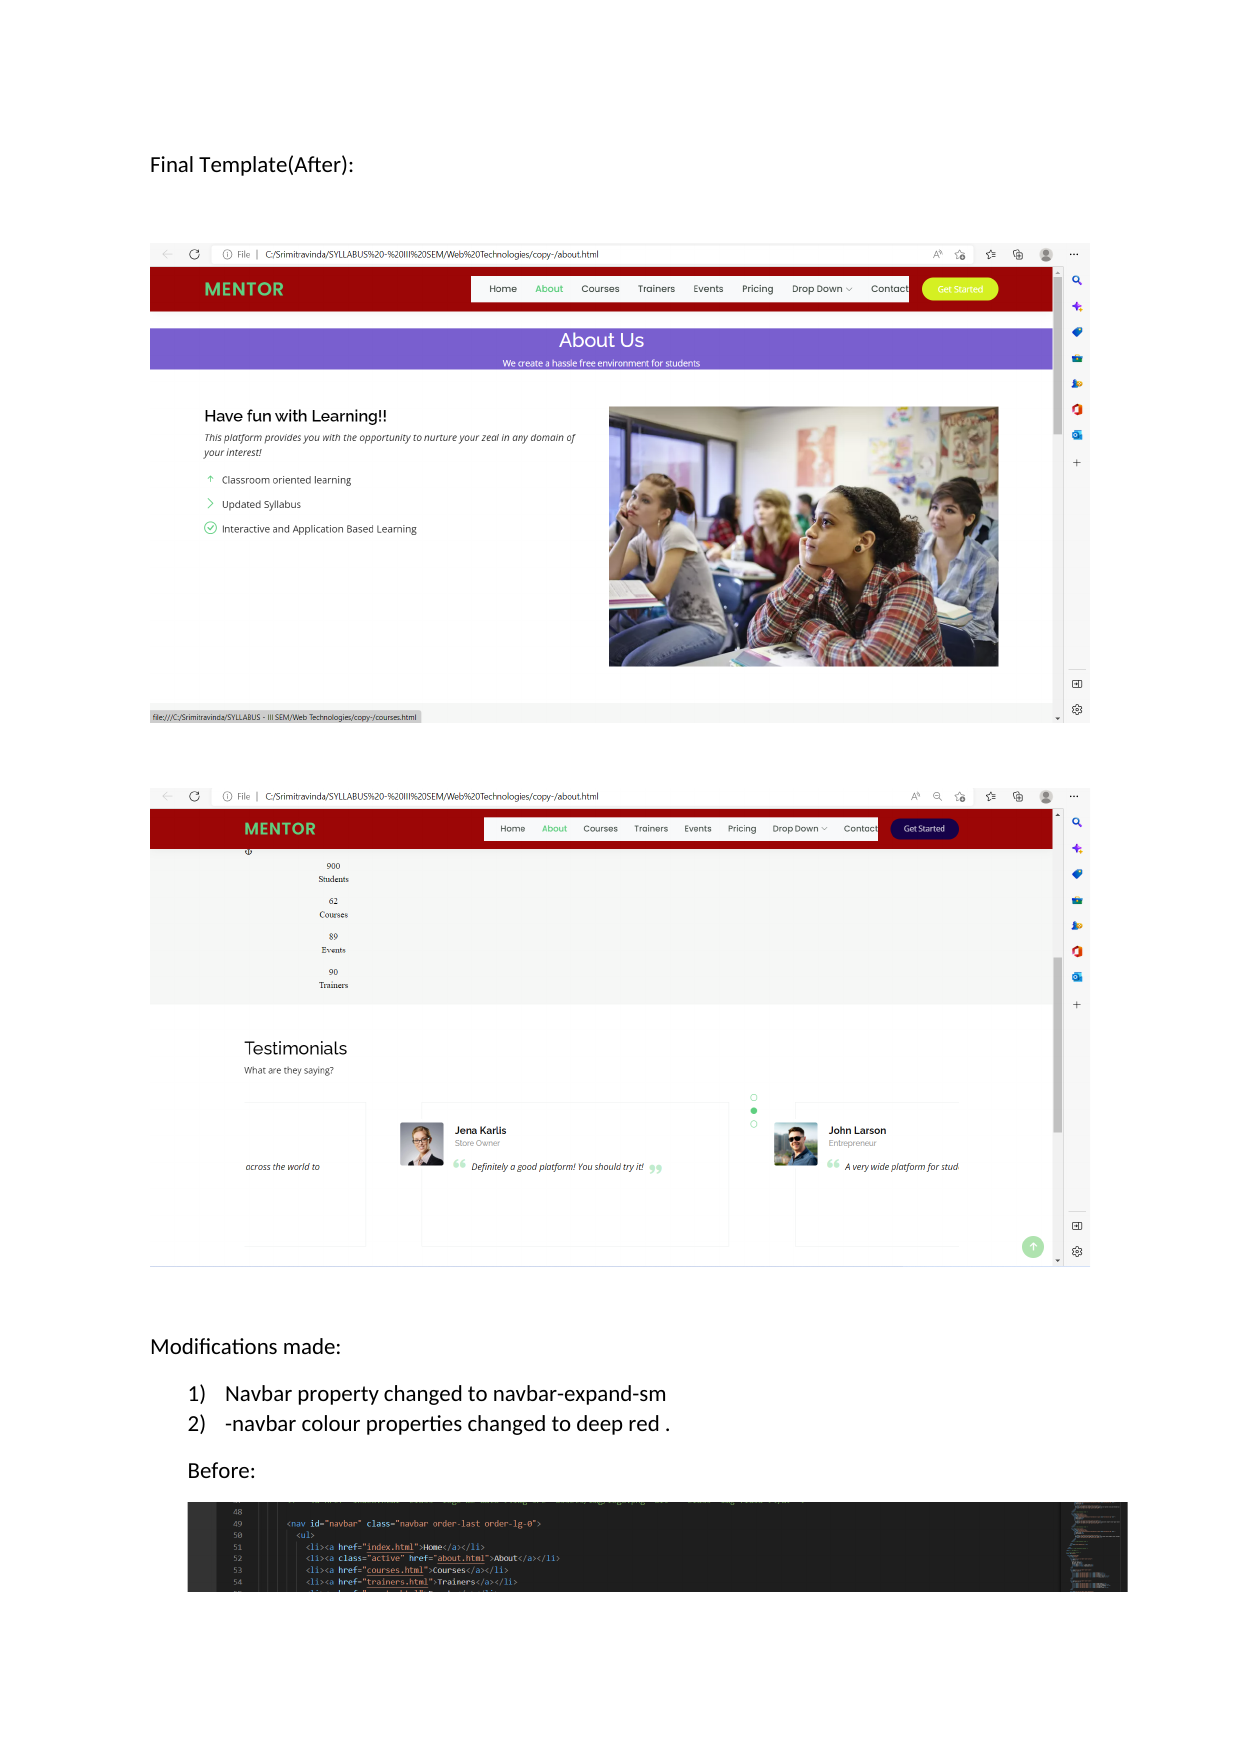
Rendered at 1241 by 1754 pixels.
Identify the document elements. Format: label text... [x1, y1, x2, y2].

list -navbar colour properties changed to deep red . [187, 1409, 1090, 1437]
text Modifications made: [150, 1332, 1090, 1360]
picture [187, 1502, 1128, 1592]
picture [150, 243, 1090, 723]
list Navbar property changed to navbar-expand-sm [187, 1379, 1090, 1407]
text Before: [187, 1456, 1090, 1484]
text Final Template(After): [150, 150, 1090, 178]
picture [150, 788, 1091, 1267]
